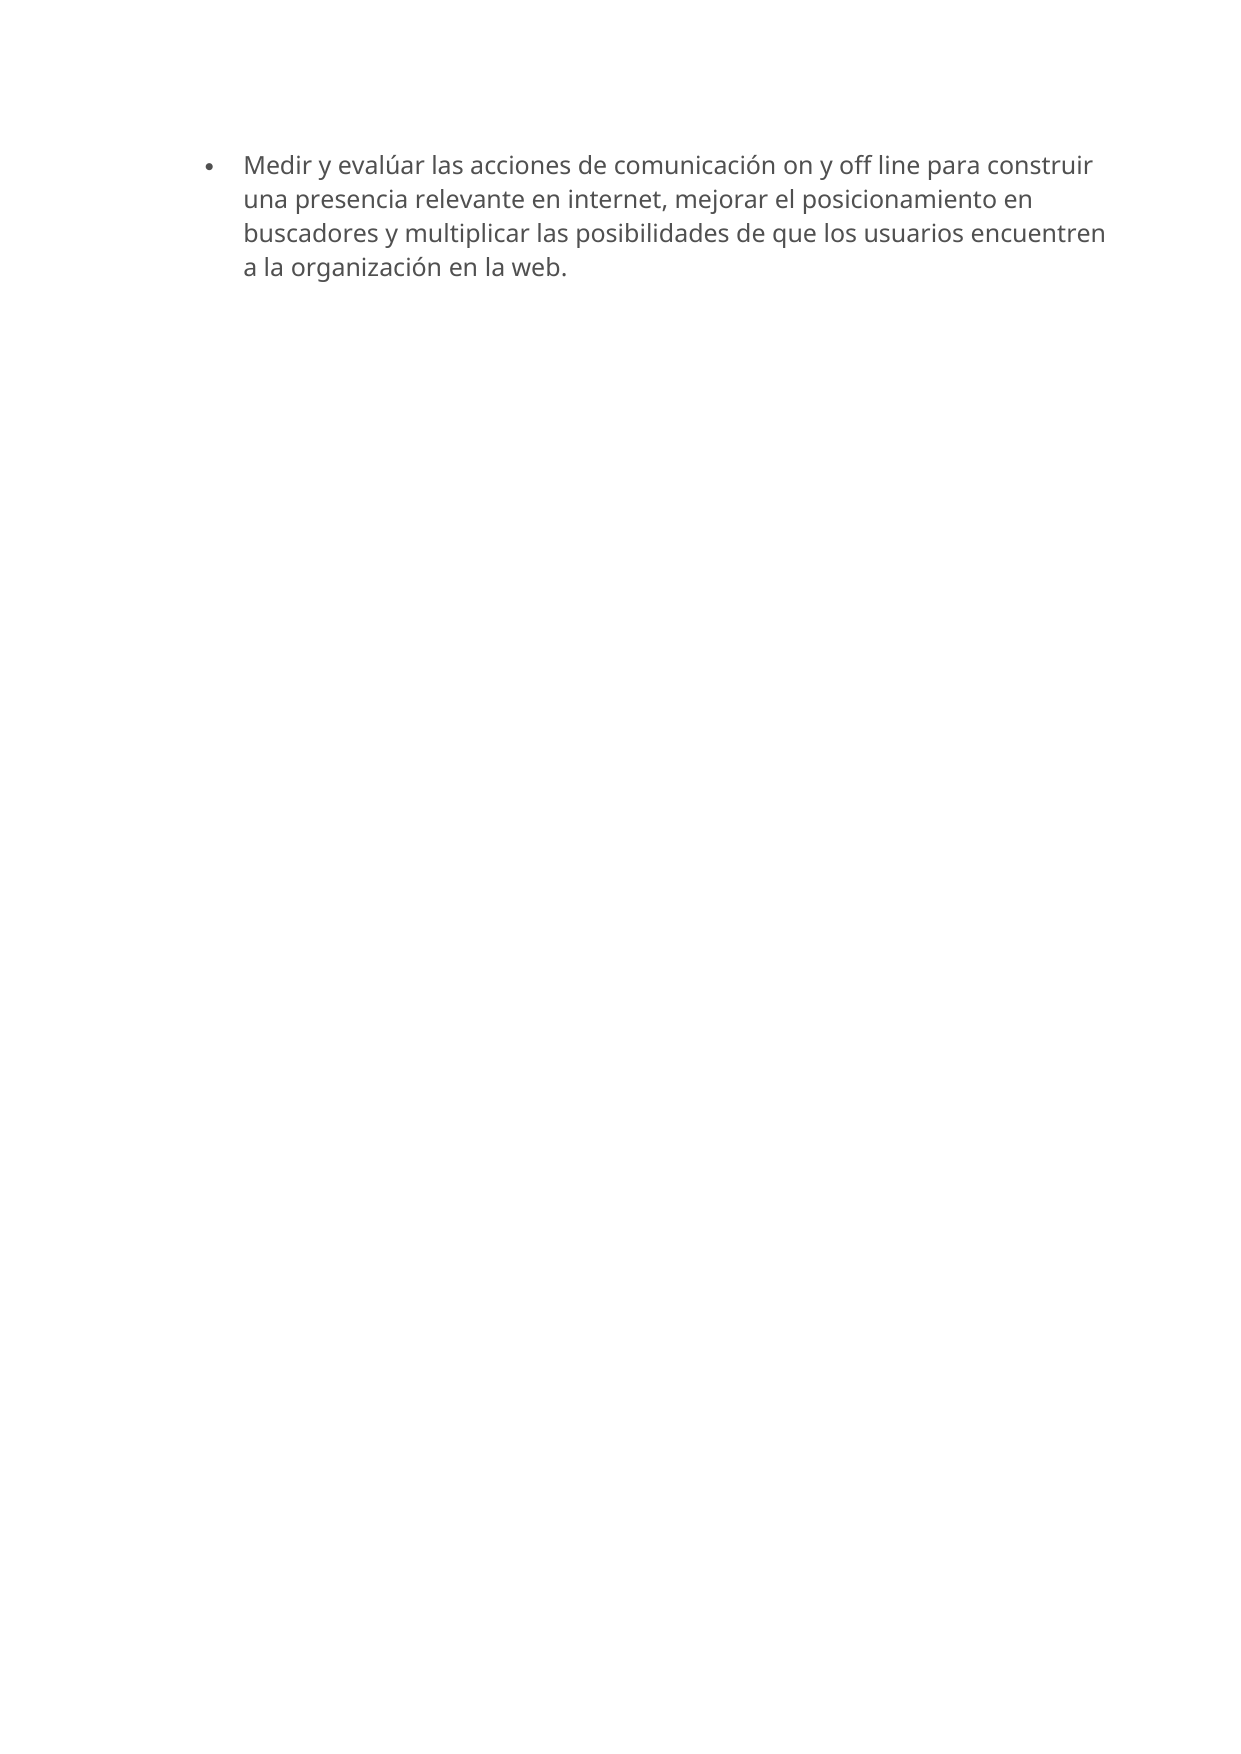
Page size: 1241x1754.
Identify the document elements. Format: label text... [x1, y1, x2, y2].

list Medir y evalúar las acciones de comunicación on y off line para construir una presencia relevante en internet, mejorar el posicionamiento en buscadores y multiplicar las posibilidades de que los usuarios encuentren a la organización en la web. [206, 148, 1122, 284]
